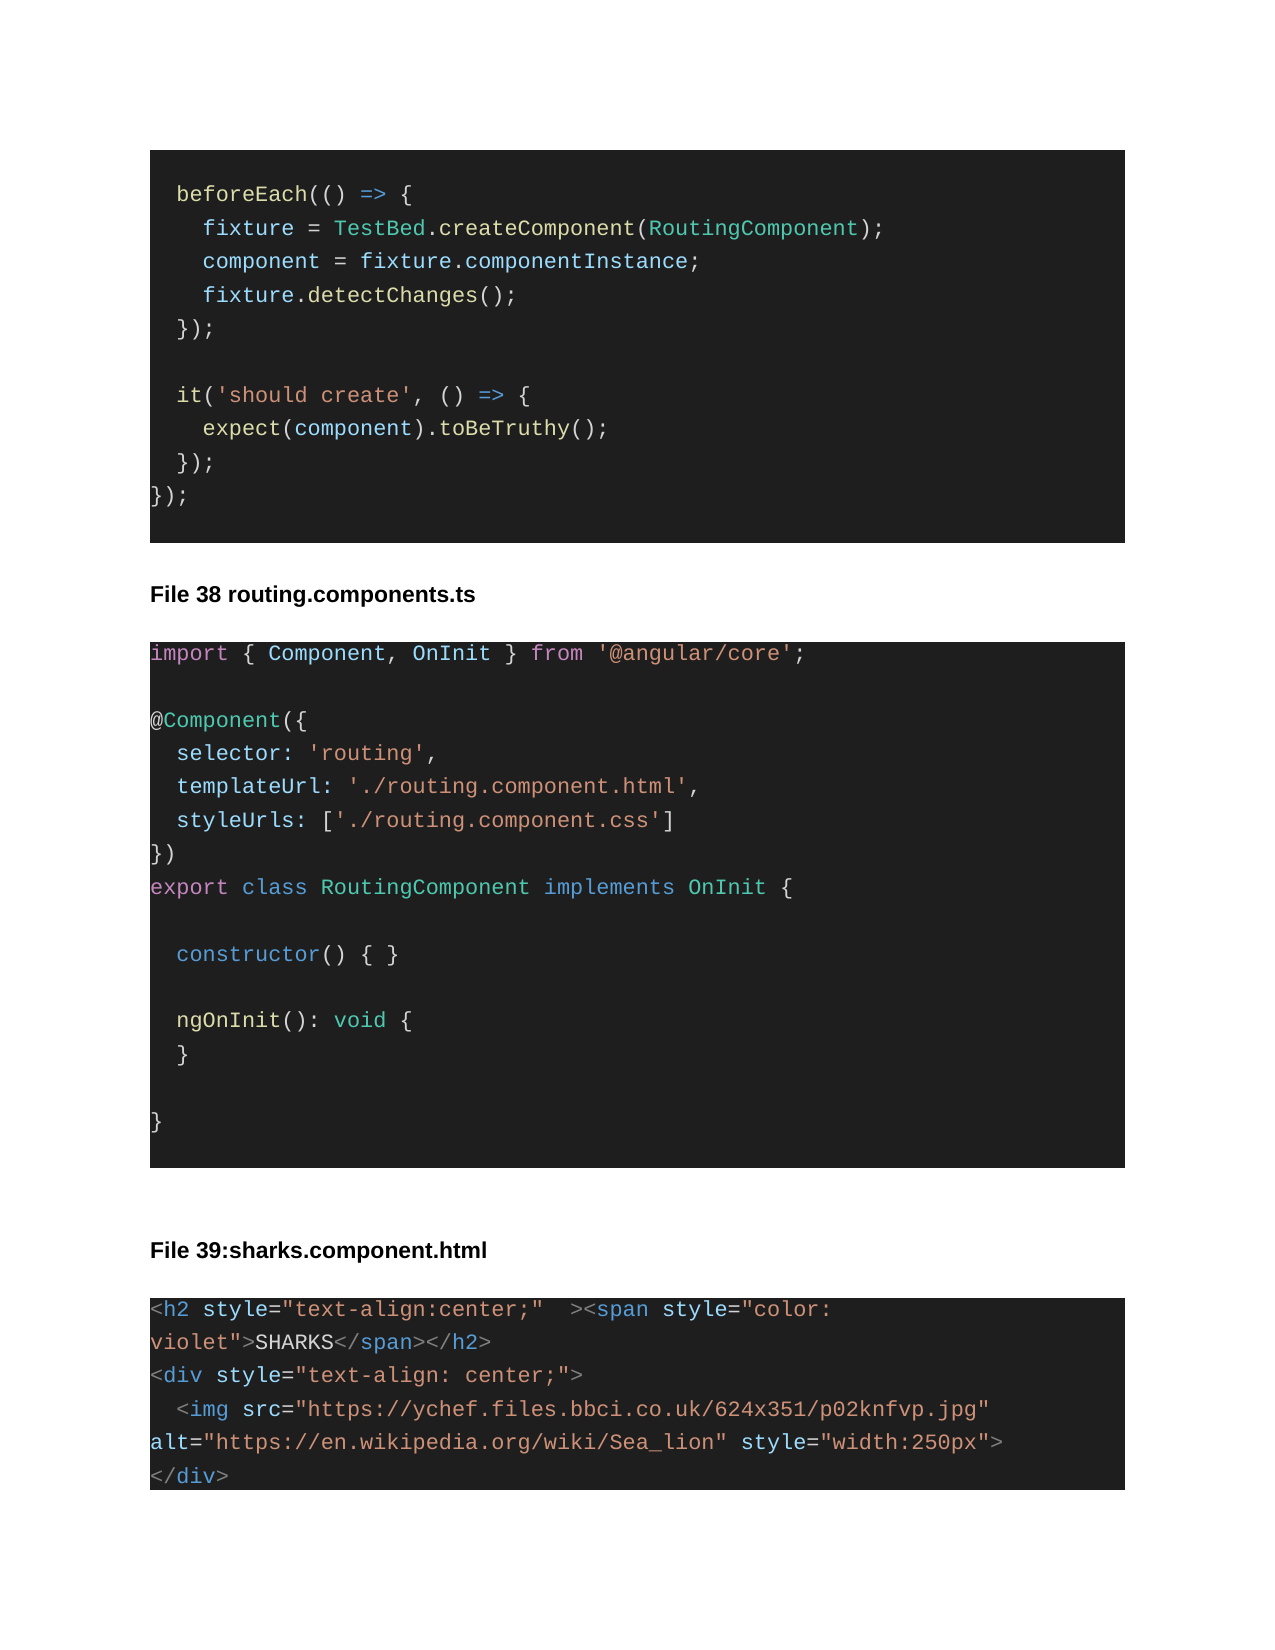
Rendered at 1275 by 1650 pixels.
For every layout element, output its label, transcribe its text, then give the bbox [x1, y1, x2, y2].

text fixture.detectChanges(); [150, 284, 1125, 308]
text styleUrls: ['./routing.component.css'] [150, 809, 1125, 834]
text export class RoutingComponent implements OnInit { [150, 876, 1125, 901]
text }) [150, 842, 1125, 867]
text </div> [150, 1465, 1125, 1490]
text } [150, 1043, 1125, 1068]
text }); [150, 451, 1125, 476]
text <img src="https://ychef.files.bbci.co.uk/624x351/p02knfvp.jpg" alt="https://en.wikipedia.org/wiki/Sea_lion" style="width:250px"> [150, 1398, 1125, 1456]
text <div style="text-align: center;"> [150, 1364, 1125, 1389]
text import { Component, OnInit } from '@angular/core'; [150, 642, 1125, 667]
text @Component({ [150, 709, 1125, 733]
text expect(component).toBeTruthy(); [150, 417, 1125, 442]
text templateUrl: './routing.component.html', [150, 776, 1125, 800]
text constructor() { } [150, 943, 1125, 968]
text component = fixture.componentInstance; [150, 250, 1125, 275]
text beforeEach(() => { [150, 183, 1125, 208]
text selector: 'routing', [150, 742, 1125, 767]
text <h2 style="text-align:center;" ><span style="color: violet">SHARKS</span></h2> [150, 1298, 1125, 1356]
text File 39:sharks.component.html [150, 1237, 1125, 1264]
text it('should create', () => { [150, 384, 1125, 409]
text fixture = TestBed.createComponent(RoutingComponent); [150, 217, 1125, 242]
text File 38 routing.components.ts [150, 581, 1125, 608]
text }); [150, 484, 1125, 509]
text ngOnInit(): void { [150, 1010, 1125, 1034]
text }); [150, 317, 1125, 342]
text } [150, 1110, 1125, 1135]
